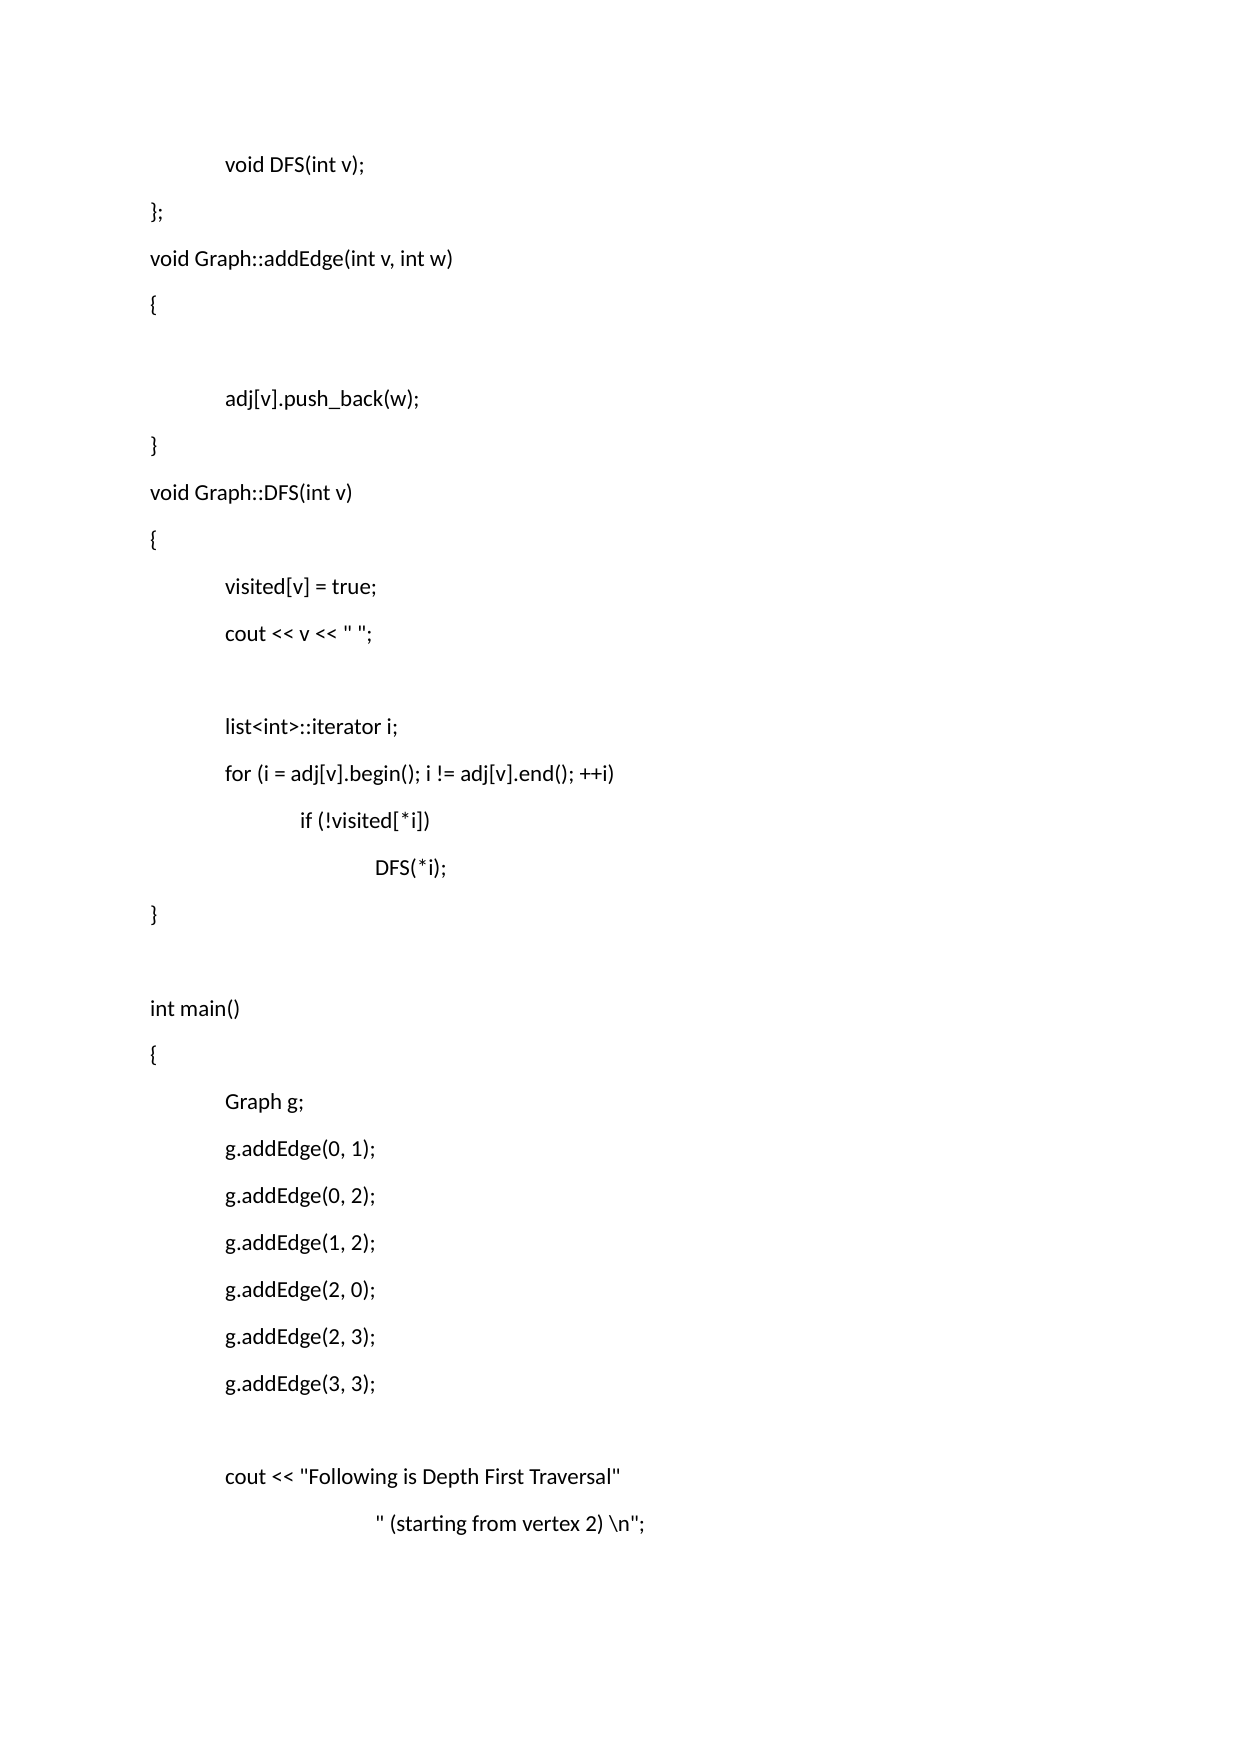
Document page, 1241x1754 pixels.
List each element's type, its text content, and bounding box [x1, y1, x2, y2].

text Graph g; [150, 1087, 1090, 1116]
text g.addEdge(0, 2); [150, 1181, 1090, 1209]
text void Graph::addEdge(int v, int w) [150, 244, 1090, 272]
text void Graph::DFS(int v) [150, 478, 1090, 506]
text if (!visited[*i]) [150, 806, 1090, 834]
text { [150, 1041, 1090, 1069]
text DFS(*i); [150, 853, 1090, 881]
text list<int>::iterator i; [150, 712, 1090, 741]
text g.addEdge(2, 3); [150, 1322, 1090, 1350]
text void DFS(int v); [150, 150, 1090, 178]
text cout << "Following is Depth First Traversal" [150, 1462, 1090, 1491]
text g.addEdge(2, 0); [150, 1275, 1090, 1303]
text { [150, 291, 1090, 319]
text g.addEdge(1, 2); [150, 1228, 1090, 1256]
text cout << v << " "; [150, 619, 1090, 647]
text " (starting from vertex 2) \n"; [150, 1509, 1090, 1537]
text { [150, 525, 1090, 553]
text int main() [150, 994, 1090, 1022]
text } [150, 431, 1090, 459]
text }; [150, 197, 1090, 225]
text } [150, 900, 1090, 928]
text g.addEdge(0, 1); [150, 1134, 1090, 1162]
text visited[v] = true; [150, 572, 1090, 600]
text adj[v].push_back(w); [150, 384, 1090, 412]
text g.addEdge(3, 3); [150, 1369, 1090, 1397]
text for (i = adj[v].begin(); i != adj[v].end(); ++i) [150, 759, 1090, 787]
